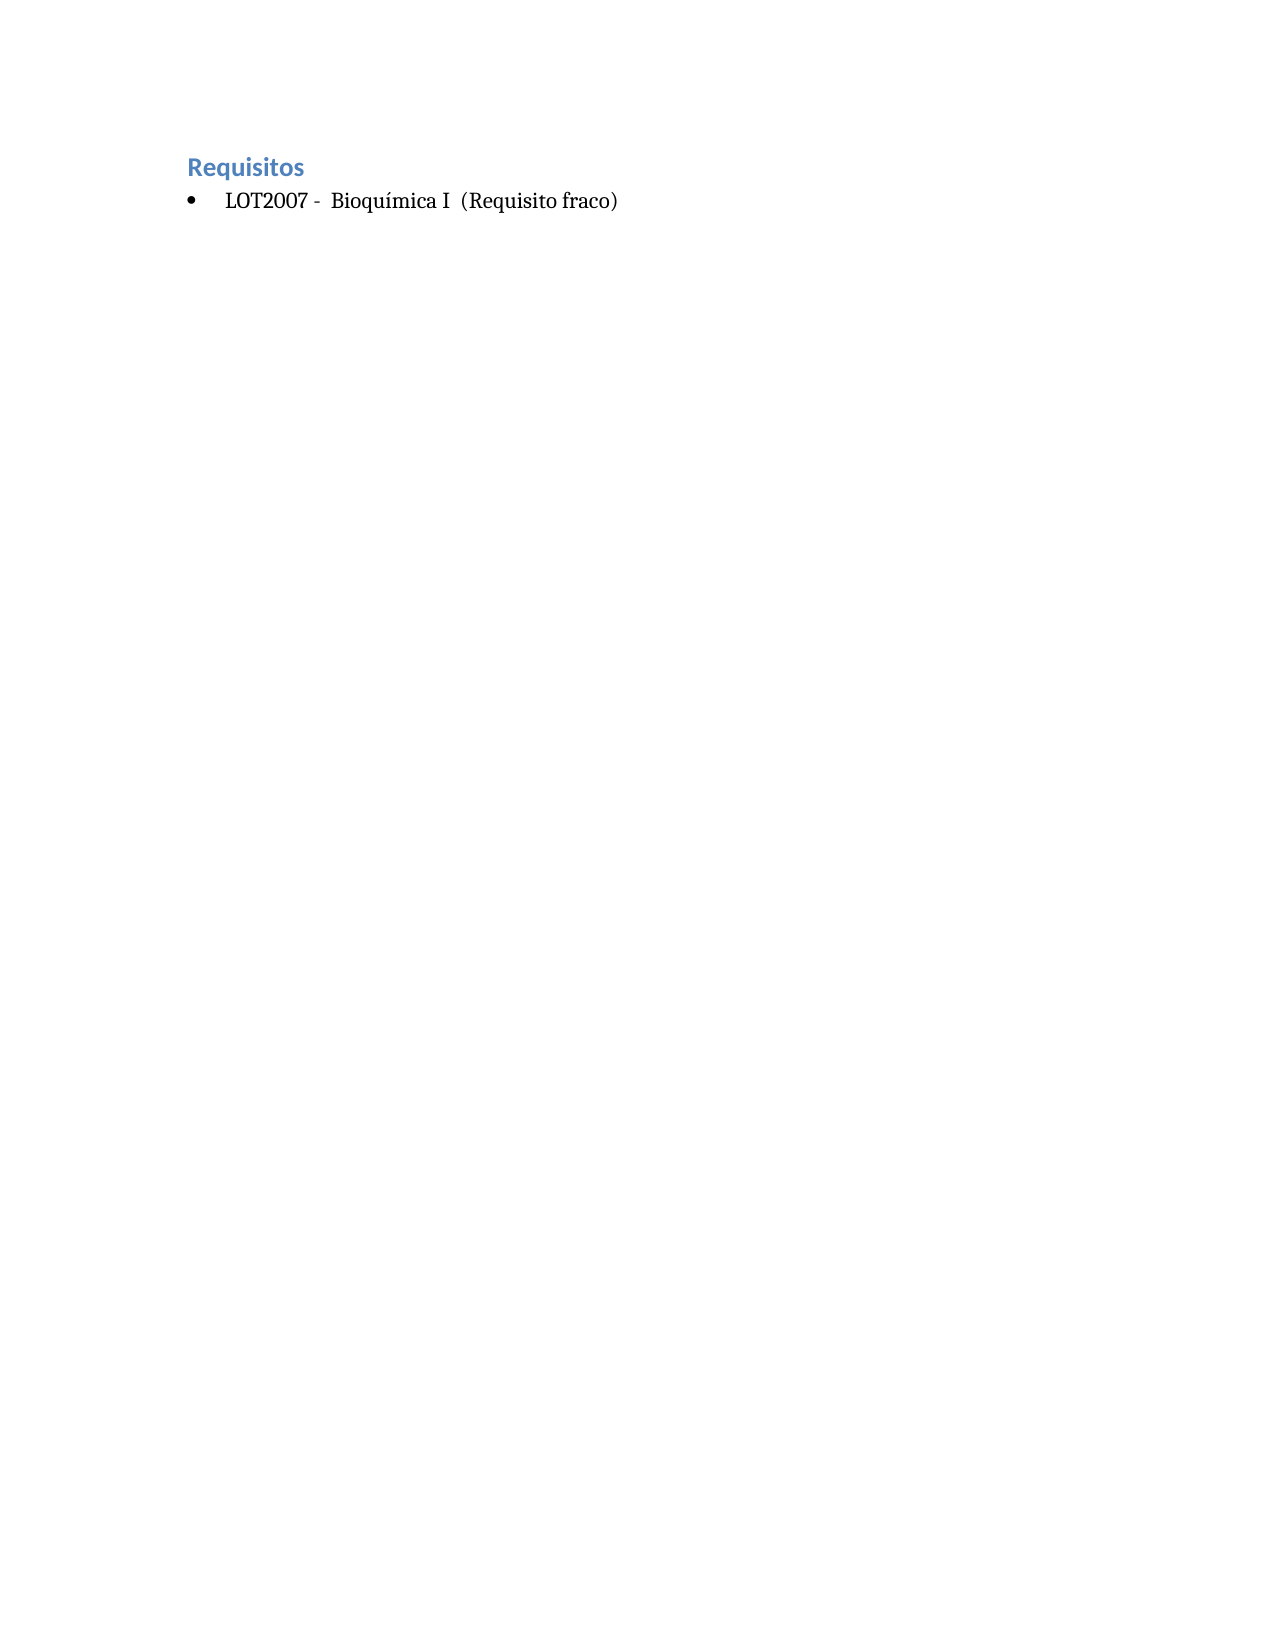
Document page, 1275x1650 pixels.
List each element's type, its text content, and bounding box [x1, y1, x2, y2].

subtitle Requisitos [187, 150, 1087, 183]
list LOT2007 - Bioquímica I (Requisito fraco) [187, 188, 1087, 244]
